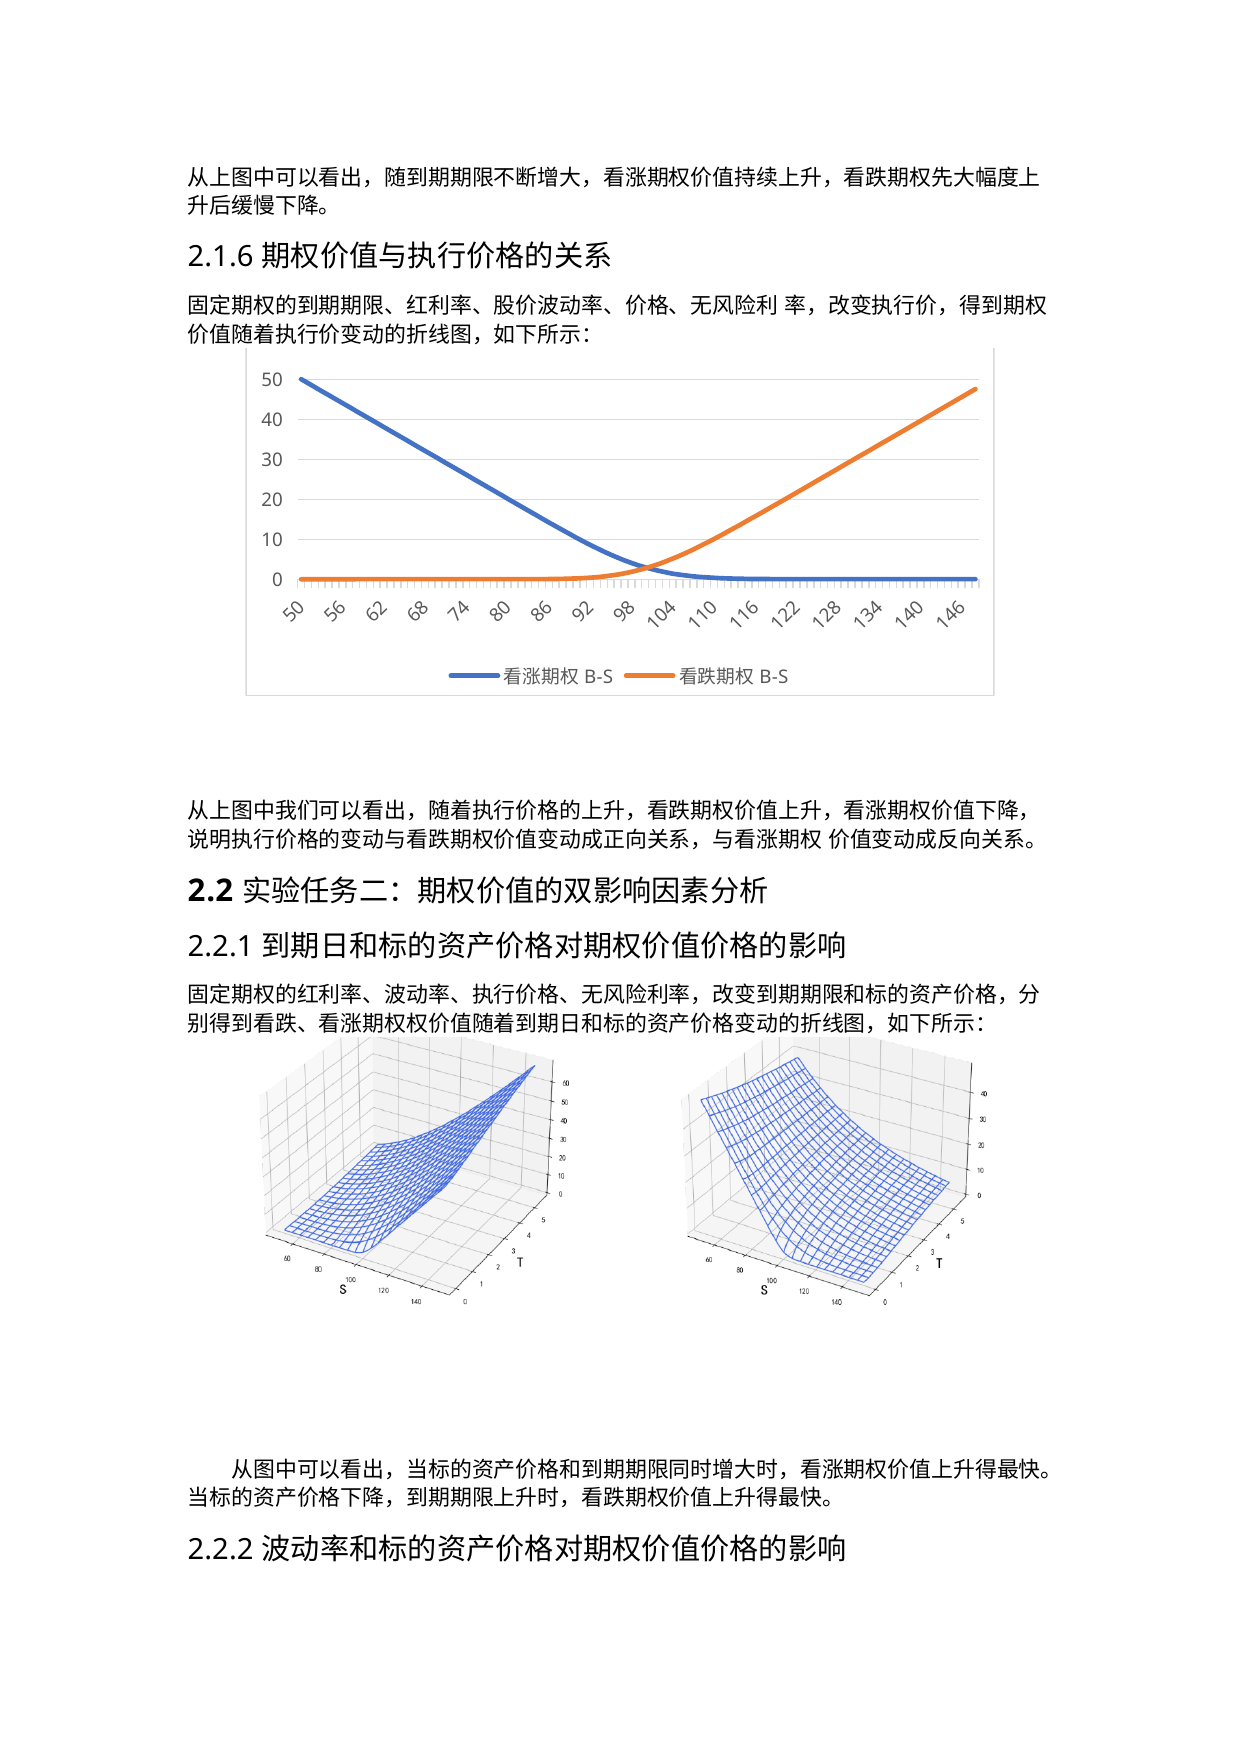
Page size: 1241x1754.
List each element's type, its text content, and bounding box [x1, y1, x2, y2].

picture [187, 1037, 1029, 1362]
text 从上图中可以看出，随到期期限不断增大，看涨期权价值持续上升，看跌期权先大幅度上升后缓慢下降。 [187, 162, 1053, 219]
text 从上图中我们可以看出，随着执行价格的上升，看跌期权价值上升，看涨期权价值下降，说明执行价格的变动与看跌期权价值变动成正向关系，与看涨期权 价值变动成反向关系。 [187, 796, 1053, 854]
text 从图中可以看出，当标的资产价格和到期期限同时增大时，看涨期权价值上升得最快。当标的资产价格下降，到期期限上升时，看跌期权价值上升得最快。 [187, 1454, 1053, 1512]
text 2.2.2 波动率和标的资产价格对期权价值价格的影响 [187, 1528, 1053, 1567]
text 2.2.1 到期日和标的资产价格对期权价值价格的影响 [187, 925, 1053, 964]
text 2.1.6 期权价值与执行价格的关系 [187, 236, 1053, 274]
text 2.2 实验任务二：期权价值的双影响因素分析 [187, 870, 1053, 909]
text 固定期权的到期期限、红利率、股价波动率、价格、无风险利 率，改变执行价，得到期权价值随着执行价变动的折线图，如下所示： [187, 291, 1053, 348]
text 固定期权的红利率、波动率、执行价格、无风险利率，改变到期期限和标的资产价格，分别得到看跌、看涨期权权价值随着到期日和标的资产价格变动的折线图，如下所示： [187, 980, 1053, 1038]
